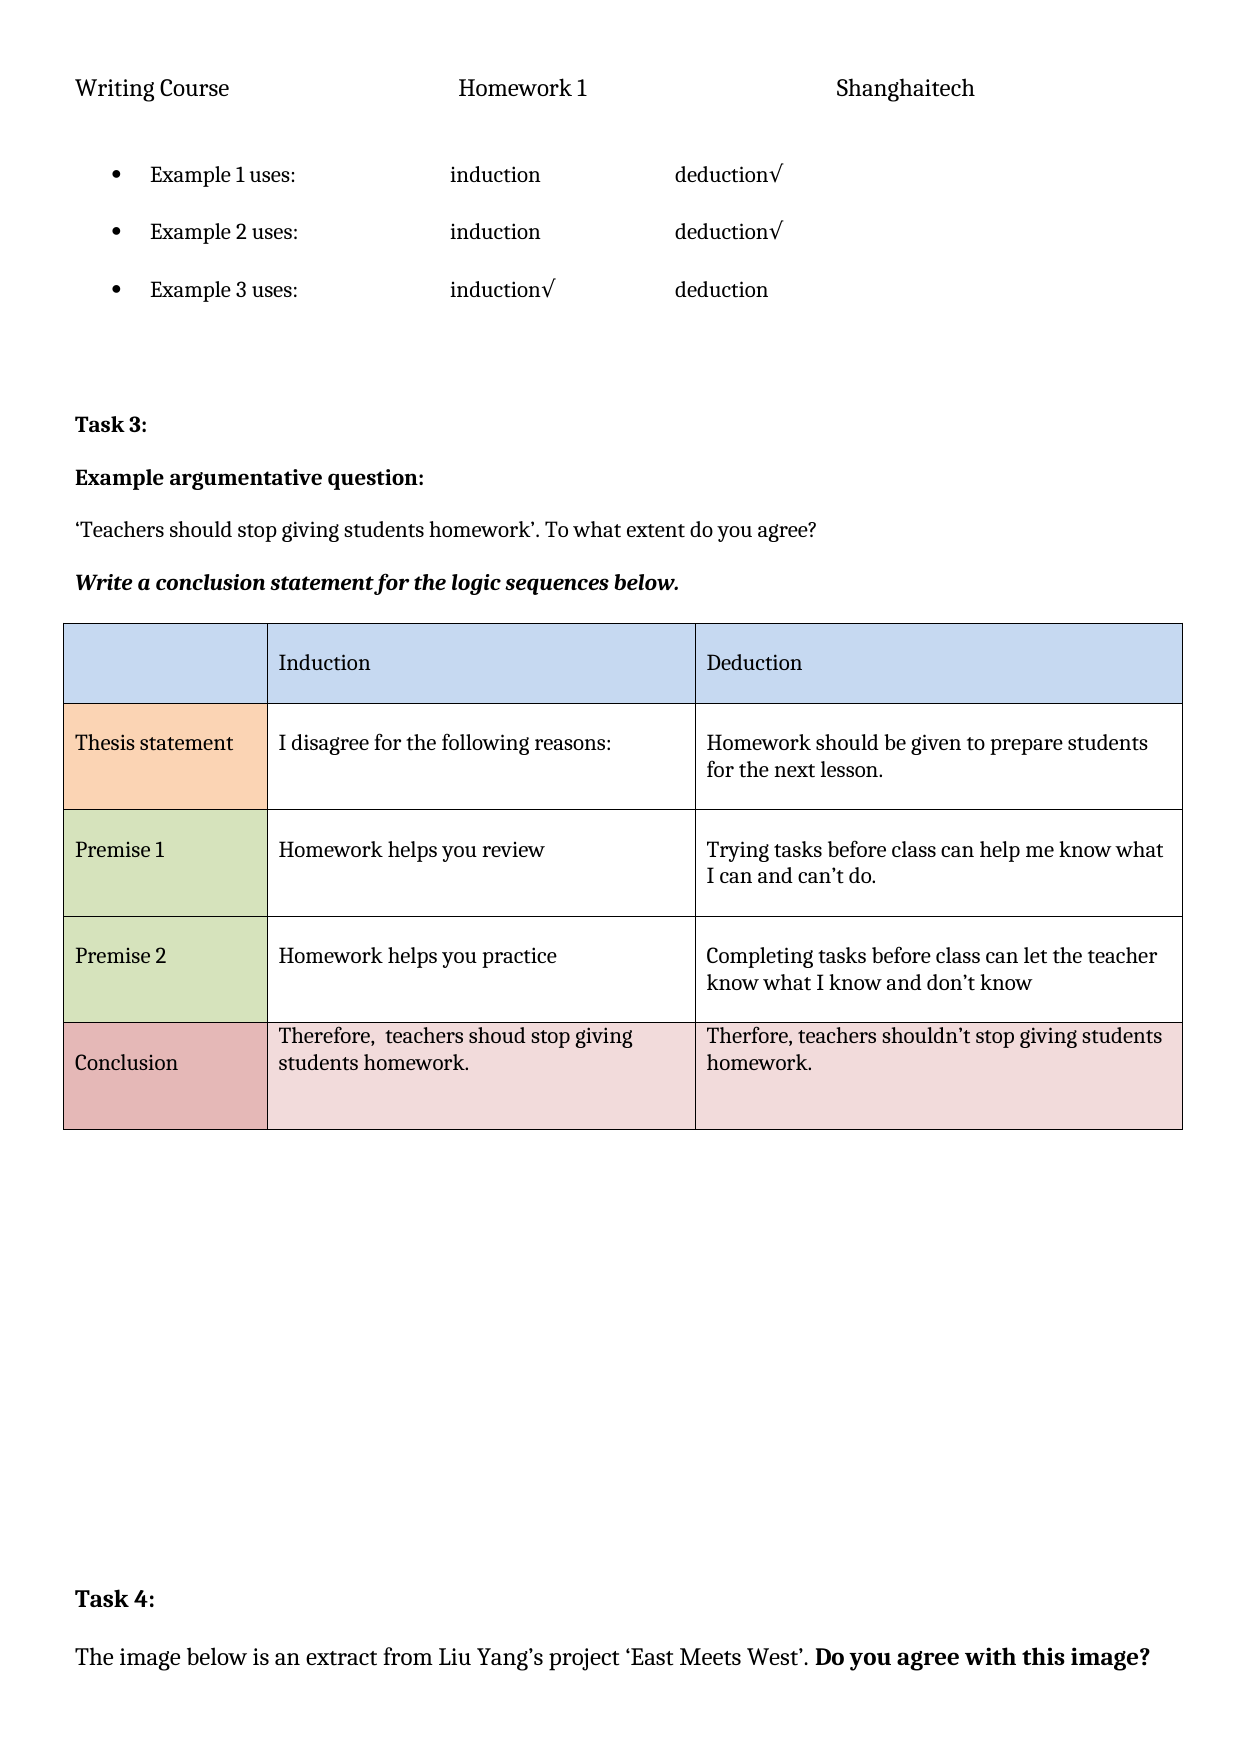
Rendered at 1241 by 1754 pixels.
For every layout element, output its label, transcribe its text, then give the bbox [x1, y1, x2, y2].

text Example argumentative question: [75, 464, 1165, 491]
table_cell Thesis statement [64, 704, 267, 809]
table_cell Therfore, teachers shouldn’t stop giving students homework. [696, 1023, 1182, 1129]
list Example 3 uses: induction√ deduction [112, 273, 1165, 304]
table_header [64, 624, 267, 703]
table_cell Conclusion [64, 1023, 267, 1129]
table_cell Therefore, teachers shoud stop giving students homework. [268, 1023, 695, 1129]
table_cell Homework helps you review [268, 810, 695, 916]
table_cell Premise 1 [64, 810, 267, 916]
text Write a conclusion statement for the logic sequences below. [75, 570, 1165, 596]
table_header Deduction [696, 624, 1182, 703]
table_cell Homework should be given to prepare students for the next lesson. [696, 704, 1182, 809]
text The image below is an extract from Liu Yang’s project ‘East Meets West’. Do you agree with this image? [75, 1642, 1165, 1671]
text Task 3: [75, 412, 1165, 438]
text Task 4: [75, 1585, 1165, 1614]
table_cell Premise 2 [64, 917, 267, 1022]
list Example 2 uses: induction deduction√ [112, 215, 1165, 246]
table_cell Completing tasks before class can let the teacher know what I know and don’t know [696, 917, 1182, 1022]
list Example 1 uses: induction deduction√ [112, 158, 1165, 189]
table_header Induction [268, 624, 695, 703]
table_cell Trying tasks before class can help me know what I can and can’t do. [696, 810, 1182, 916]
table_cell I disagree for the following reasons: [268, 704, 695, 809]
text ‘Teachers should stop giving students homework’. To what extent do you agree? [75, 517, 1165, 544]
table_cell Homework helps you practice [268, 917, 695, 1022]
